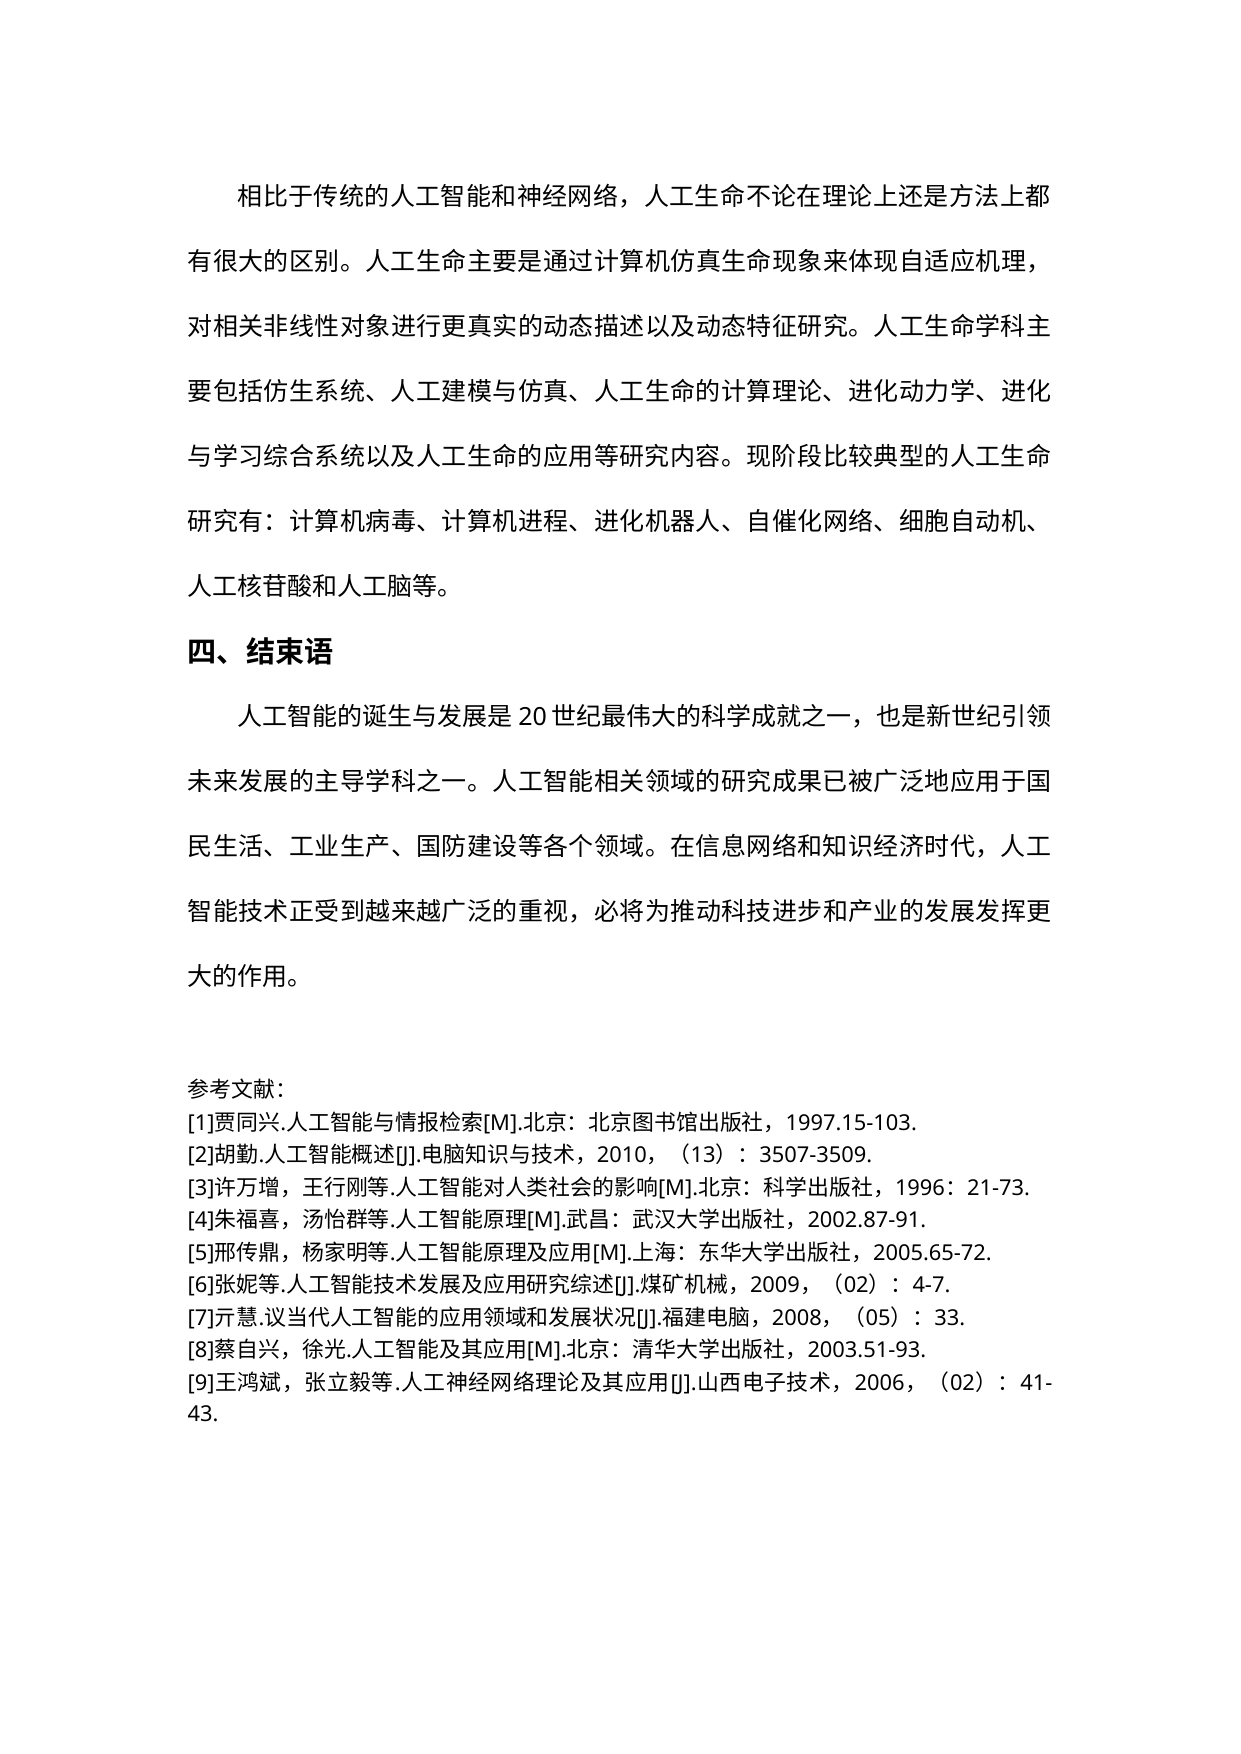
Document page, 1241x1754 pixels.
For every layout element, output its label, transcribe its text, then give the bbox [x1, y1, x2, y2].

text [8]蔡自兴，徐光.人工智能及其应用[M].北京：清华大学出版社，2003.51-93. [187, 1332, 1053, 1364]
text [1]贾同兴.人工智能与情报检索[M].北京：北京图书馆出版社，1997.15-103. [187, 1104, 1053, 1137]
text [6]张妮等.人工智能技术发展及应用研究综述[J].煤矿机械，2009，（02）：4-7. [187, 1267, 1053, 1299]
text 参考文献： [187, 1072, 1053, 1104]
text 人工智能的诞生与发展是20世纪最伟大的科学成就之一，也是新世纪引领未来发展的主导学科之一。人工智能相关领域的研究成果已被广泛地应用于国民生活、工业生产、国防建设等各个领域。在信息网络和知识经济时代，人工智能技术正受到越来越广泛的重视，必将为推动科技进步和产业的发展发挥更大的作用。 [187, 682, 1053, 1007]
text [7]亓慧.议当代人工智能的应用领域和发展状况[J].福建电脑，2008，（05）：33. [187, 1299, 1053, 1332]
text [4]朱福喜，汤怡群等.人工智能原理[M].武昌：武汉大学出版社，2002.87-91. [187, 1202, 1053, 1234]
text 四、结束语 [187, 617, 1053, 682]
text 相比于传统的人工智能和神经网络，人工生命不论在理论上还是方法上都有很大的区别。人工生命主要是通过计算机仿真生命现象来体现自适应机理，对相关非线性对象进行更真实的动态描述以及动态特征研究。人工生命学科主要包括仿生系统、人工建模与仿真、人工生命的计算理论、进化动力学、进化与学习综合系统以及人工生命的应用等研究内容。现阶段比较典型的人工生命研究有：计算机病毒、计算机进程、进化机器人、自催化网络、细胞自动机、人工核苷酸和人工脑等。 [187, 162, 1053, 617]
text [5]邢传鼎，杨家明等.人工智能原理及应用[M].上海：东华大学出版社，2005.65-72. [187, 1234, 1053, 1267]
text [3]许万增，王行刚等.人工智能对人类社会的影响[M].北京：科学出版社，1996：21-73. [187, 1169, 1053, 1202]
text [9]王鸿斌，张立毅等.人工神经网络理论及其应用[J].山西电子技术，2006，（02）：41-43. [187, 1364, 1053, 1429]
text [2]胡勤.人工智能概述[J].电脑知识与技术，2010，（13）：3507-3509. [187, 1137, 1053, 1169]
